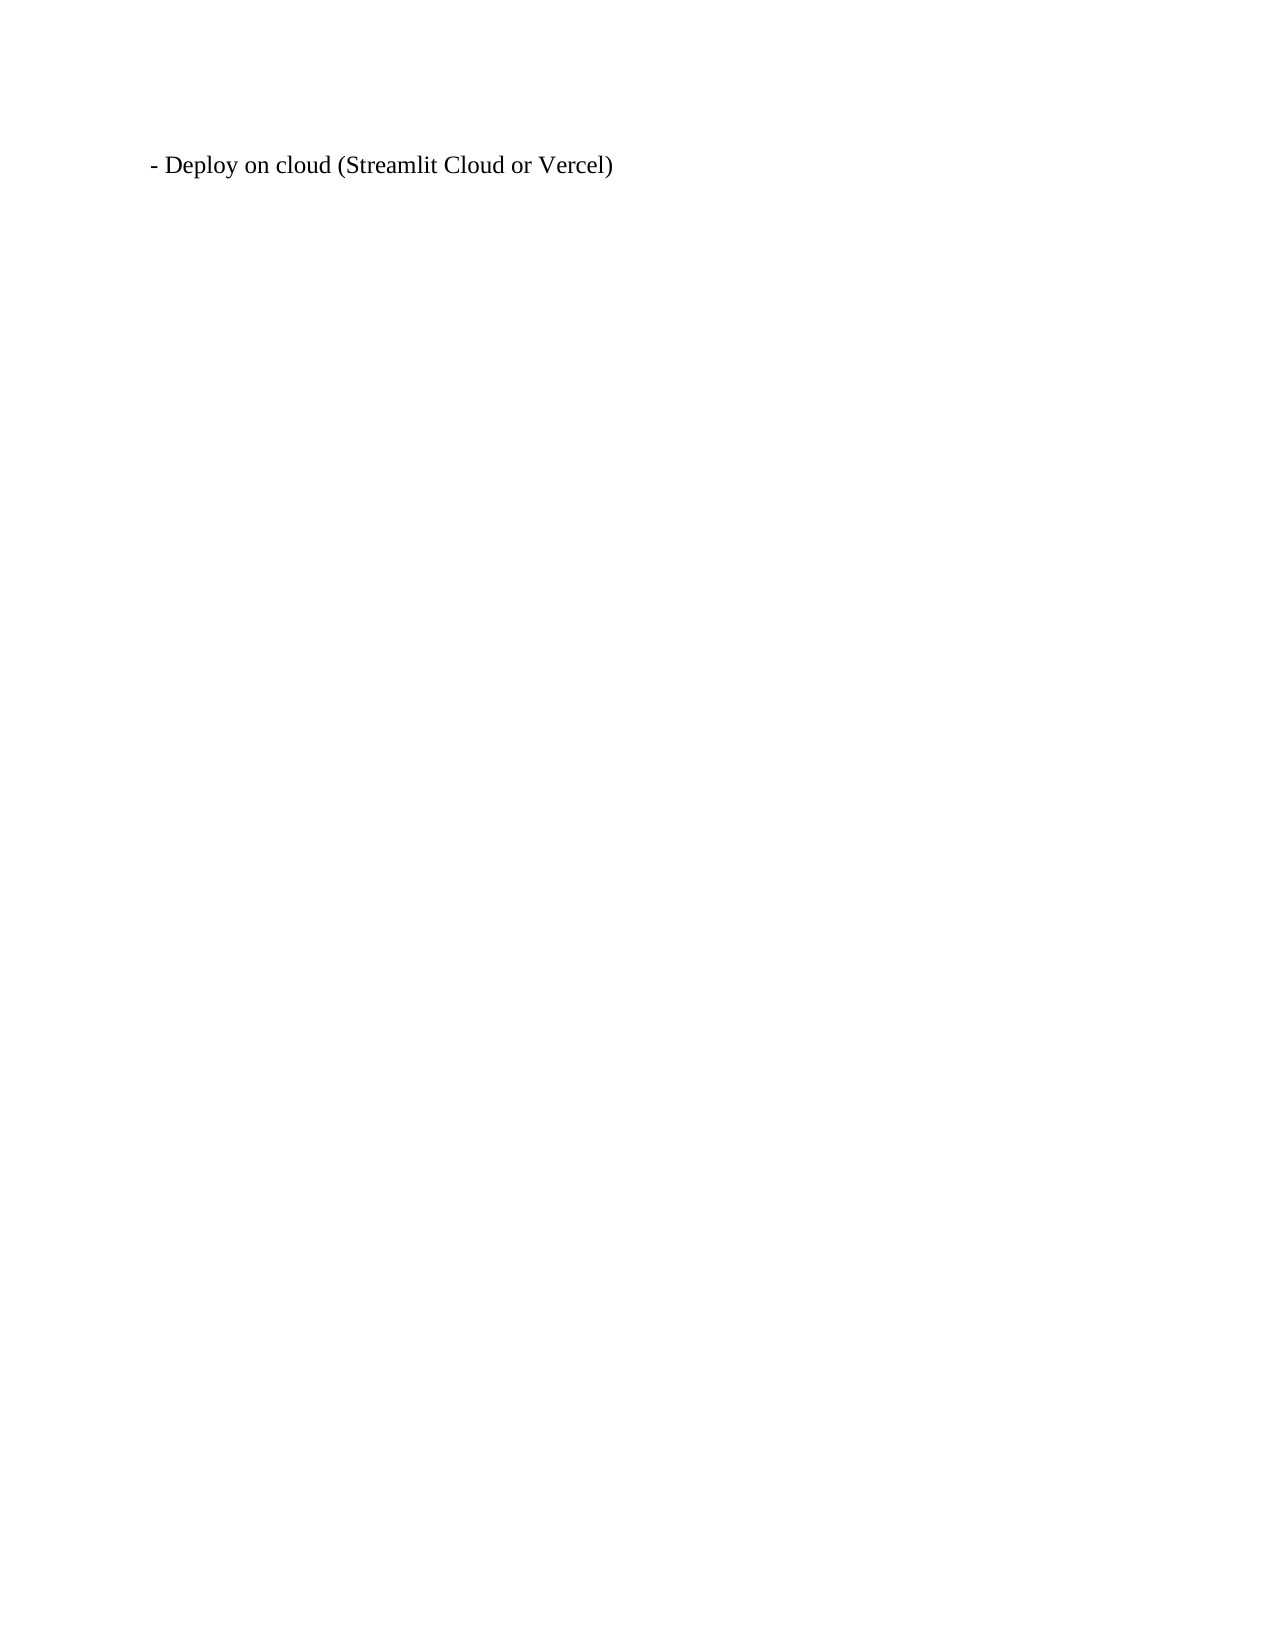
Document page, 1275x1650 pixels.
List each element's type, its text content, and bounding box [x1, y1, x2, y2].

text - Deploy on cloud (Streamlit Cloud or Vercel) [150, 150, 1125, 179]
